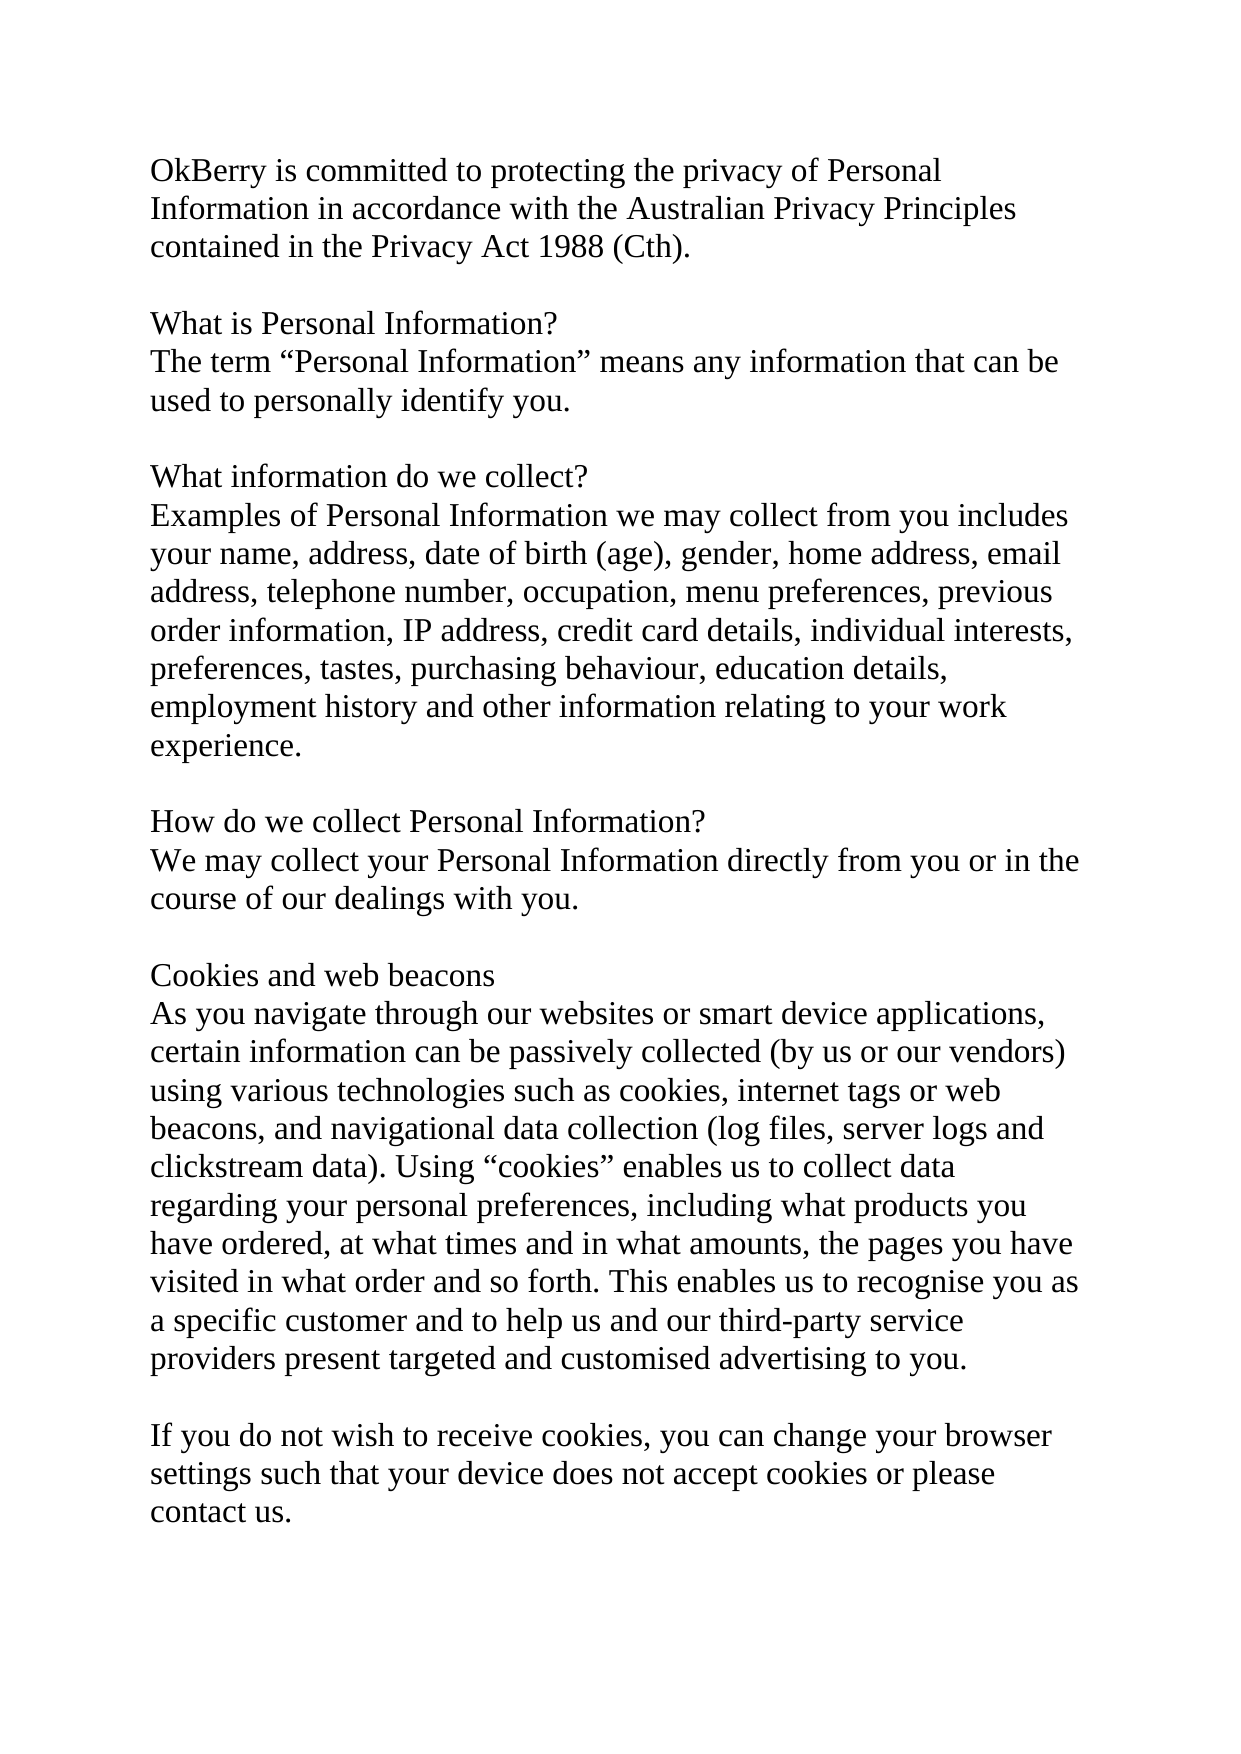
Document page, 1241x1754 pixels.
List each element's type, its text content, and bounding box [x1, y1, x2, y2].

text How do we collect Personal Information? [150, 802, 1090, 840]
text What is Personal Information? [150, 303, 1090, 342]
text The term “Personal Information” means any information that can be used to personally identify you. [150, 342, 1090, 418]
text We may collect your Personal Information directly from you or in the course of our dealings with you. [150, 840, 1090, 917]
text OkBerry is committed to protecting the privacy of Personal Information in accordance with the Australian Privacy Principles contained in the Privacy Act 1988 (Cth). [150, 150, 1090, 265]
text If you do not wish to receive cookies, you can change your browser settings such that your device does not accept cookies or please contact us. [150, 1415, 1090, 1530]
text As you navigate through our websites or smart device applications, certain information can be passively collected (by us or our vendors) using various technologies such as cookies, internet tags or web beacons, and navigational data collection (log files, server logs and clickstream data). Using “cookies” enables us to collect data regarding your personal preferences, including what products you have ordered, at what times and in what amounts, the pages you have visited in what order and so forth. This enables us to recognise you as a specific customer and to help us and our third-party service providers present targeted and customised advertising to you. [150, 993, 1090, 1377]
text Examples of Personal Information we may collect from you includes your name, address, date of birth (age), gender, home address, email address, telephone number, occupation, menu preferences, previous order information, IP address, credit card details, individual interests, preferences, tastes, purchasing behaviour, education details, employment history and other information relating to your work experience. [150, 495, 1090, 763]
text What information do we collect? [150, 457, 1090, 495]
text Cookies and web beacons [150, 955, 1090, 993]
